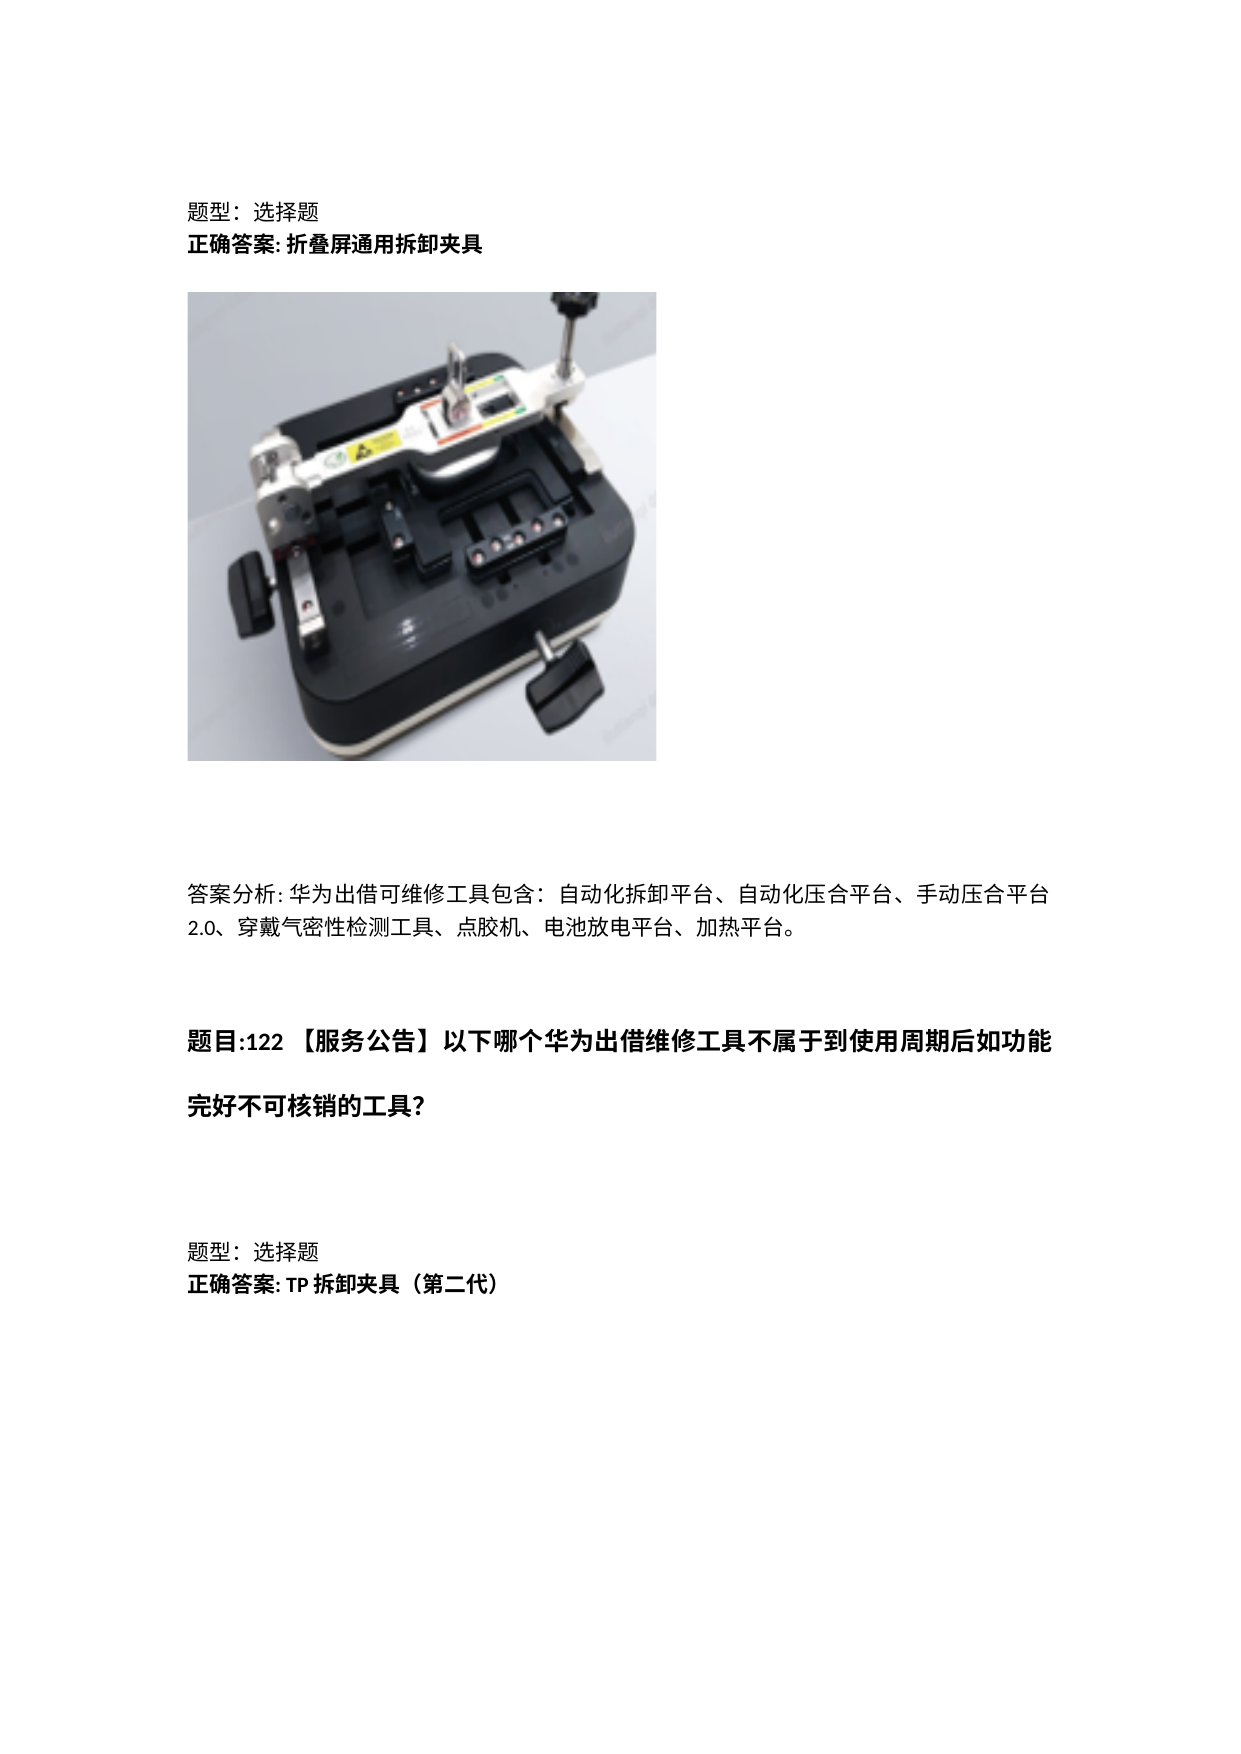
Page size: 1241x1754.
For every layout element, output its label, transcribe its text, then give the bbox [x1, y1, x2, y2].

text 答案分析: 华为出借可维修工具包含：自动化拆卸平台、自动化压合平台、手动压合平台2.0、穿戴气密性检测工具、点胶机、电池放电平台、加热平台。 [187, 877, 1053, 942]
text 题目:122 【服务公告】以下哪个华为出借维修工具不属于到使用周期后如功能完好不可核销的工具？ [187, 1007, 1053, 1137]
picture [187, 292, 657, 761]
text 题型：选择题 [187, 194, 1053, 227]
text 正确答案: TP拆卸夹具（第二代） [187, 1267, 1053, 1299]
text 正确答案: 折叠屏通用拆卸夹具 [187, 227, 1053, 259]
text 题型：选择题 [187, 1234, 1053, 1267]
